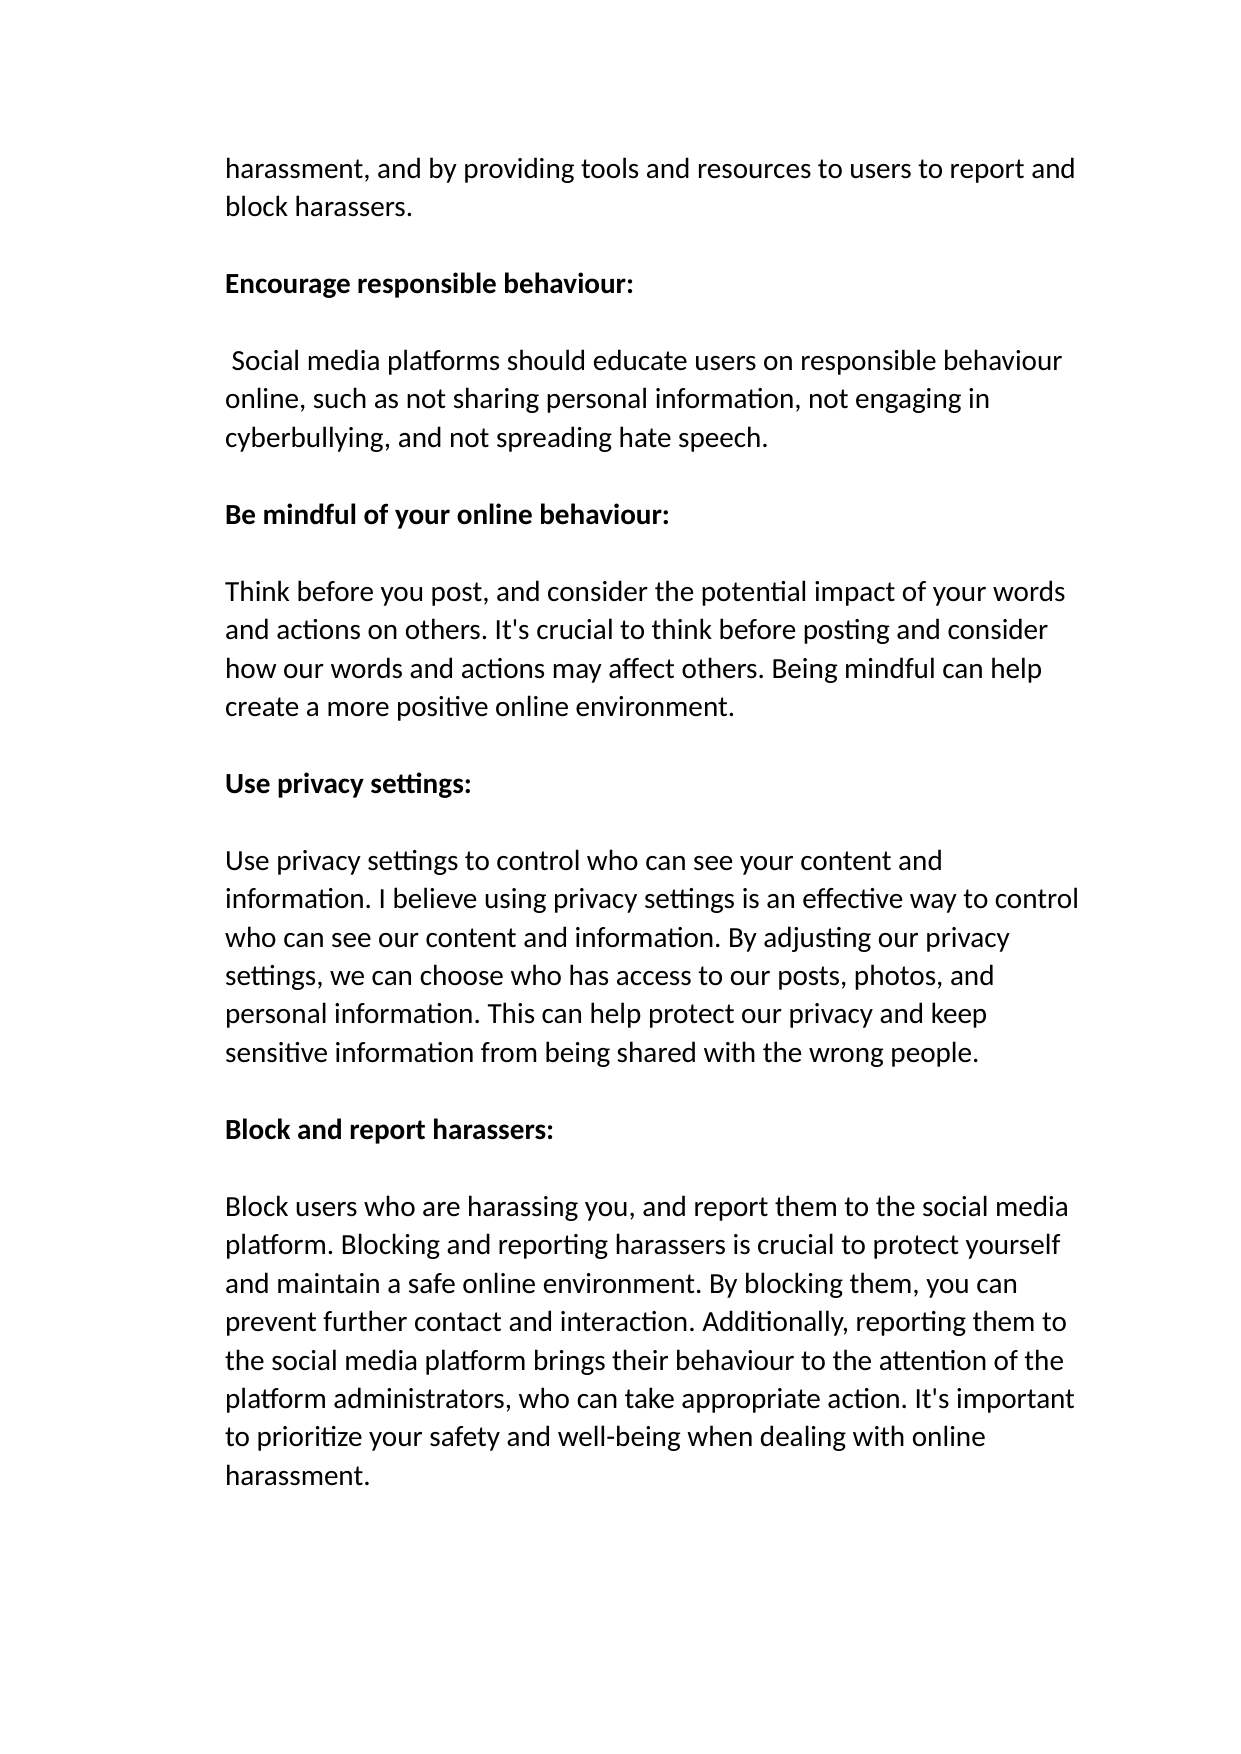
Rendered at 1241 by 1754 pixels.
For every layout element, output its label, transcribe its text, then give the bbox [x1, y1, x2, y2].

list Use privacy settings: [225, 765, 1090, 801]
list Think before you post, and consider the potential impact of your words and actions on others. It's crucial to think before posting and consider how our words and actions may affect others. Being mindful can help create a more positive online environment. [225, 573, 1090, 724]
list Block users who are harassing you, and report them to the social media platform. Blocking and reporting harassers is crucial to protect yourself and maintain a safe online environment. By blocking them, you can prevent further contact and interaction. Additionally, reporting them to the social media platform brings their behaviour to the attention of the platform administrators, who can take appropriate action. It's important to prioritize your safety and well-being when dealing with online harassment. [225, 1188, 1090, 1492]
list Be mindful of your online behaviour: [225, 496, 1090, 532]
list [225, 150, 1090, 224]
list Use privacy settings to control who can see your content and information. I believe using privacy settings is an effective way to control who can see our content and information. By adjusting our privacy settings, we can choose who has access to our posts, photos, and personal information. This can help protect our privacy and keep sensitive information from being shared with the wrong people. [225, 842, 1090, 1070]
list Encourage responsible behaviour: [225, 265, 1090, 301]
list Block and report harassers: [225, 1111, 1090, 1147]
list Social media platforms should educate users on responsible behaviour online, such as not sharing personal information, not engaging in cyberbullying, and not spreading hate speech. [225, 342, 1090, 455]
